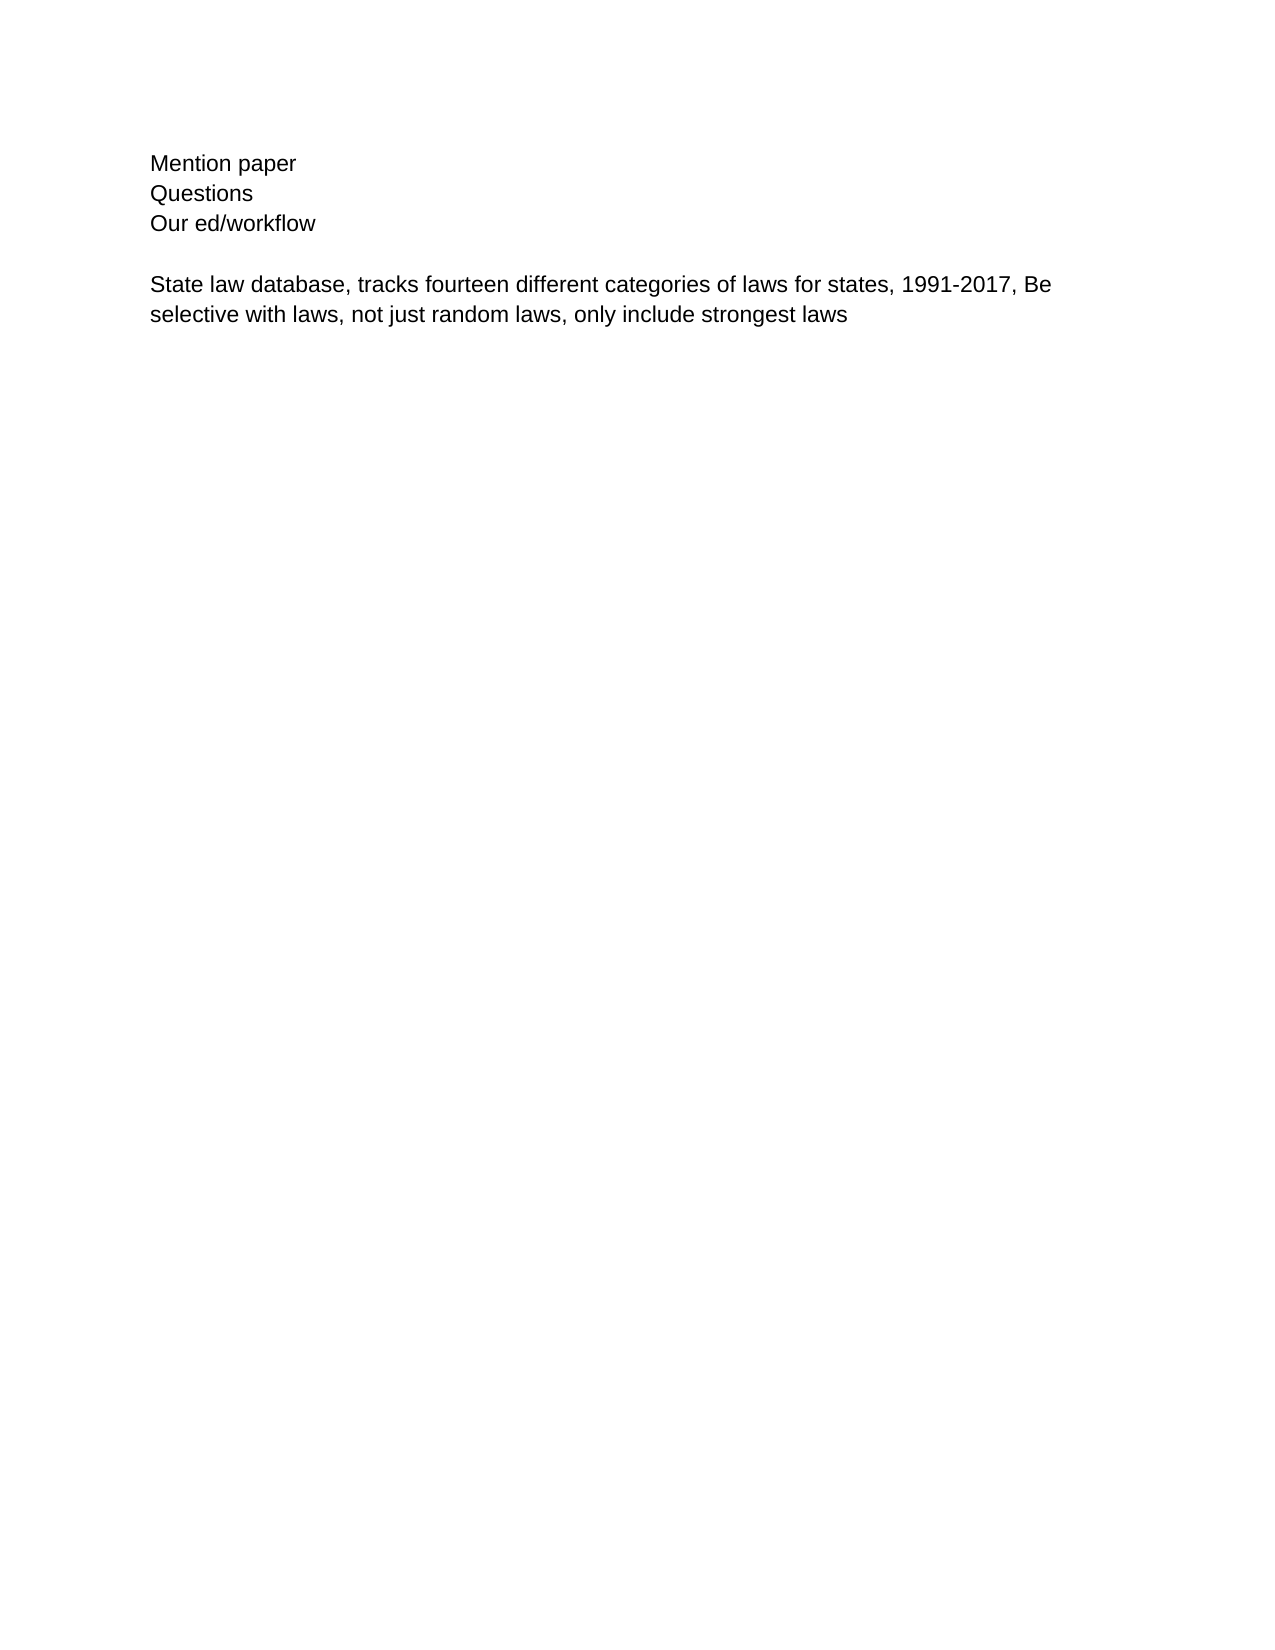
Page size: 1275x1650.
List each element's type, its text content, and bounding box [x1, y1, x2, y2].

text Our ed/workflow [150, 210, 1125, 237]
text Mention paper [150, 150, 1125, 176]
text Questions [150, 180, 1125, 207]
text State law database, tracks fourteen different categories of laws for states, 1991-2017, Be selective with laws, not just random laws, only include strongest laws [150, 271, 1125, 327]
